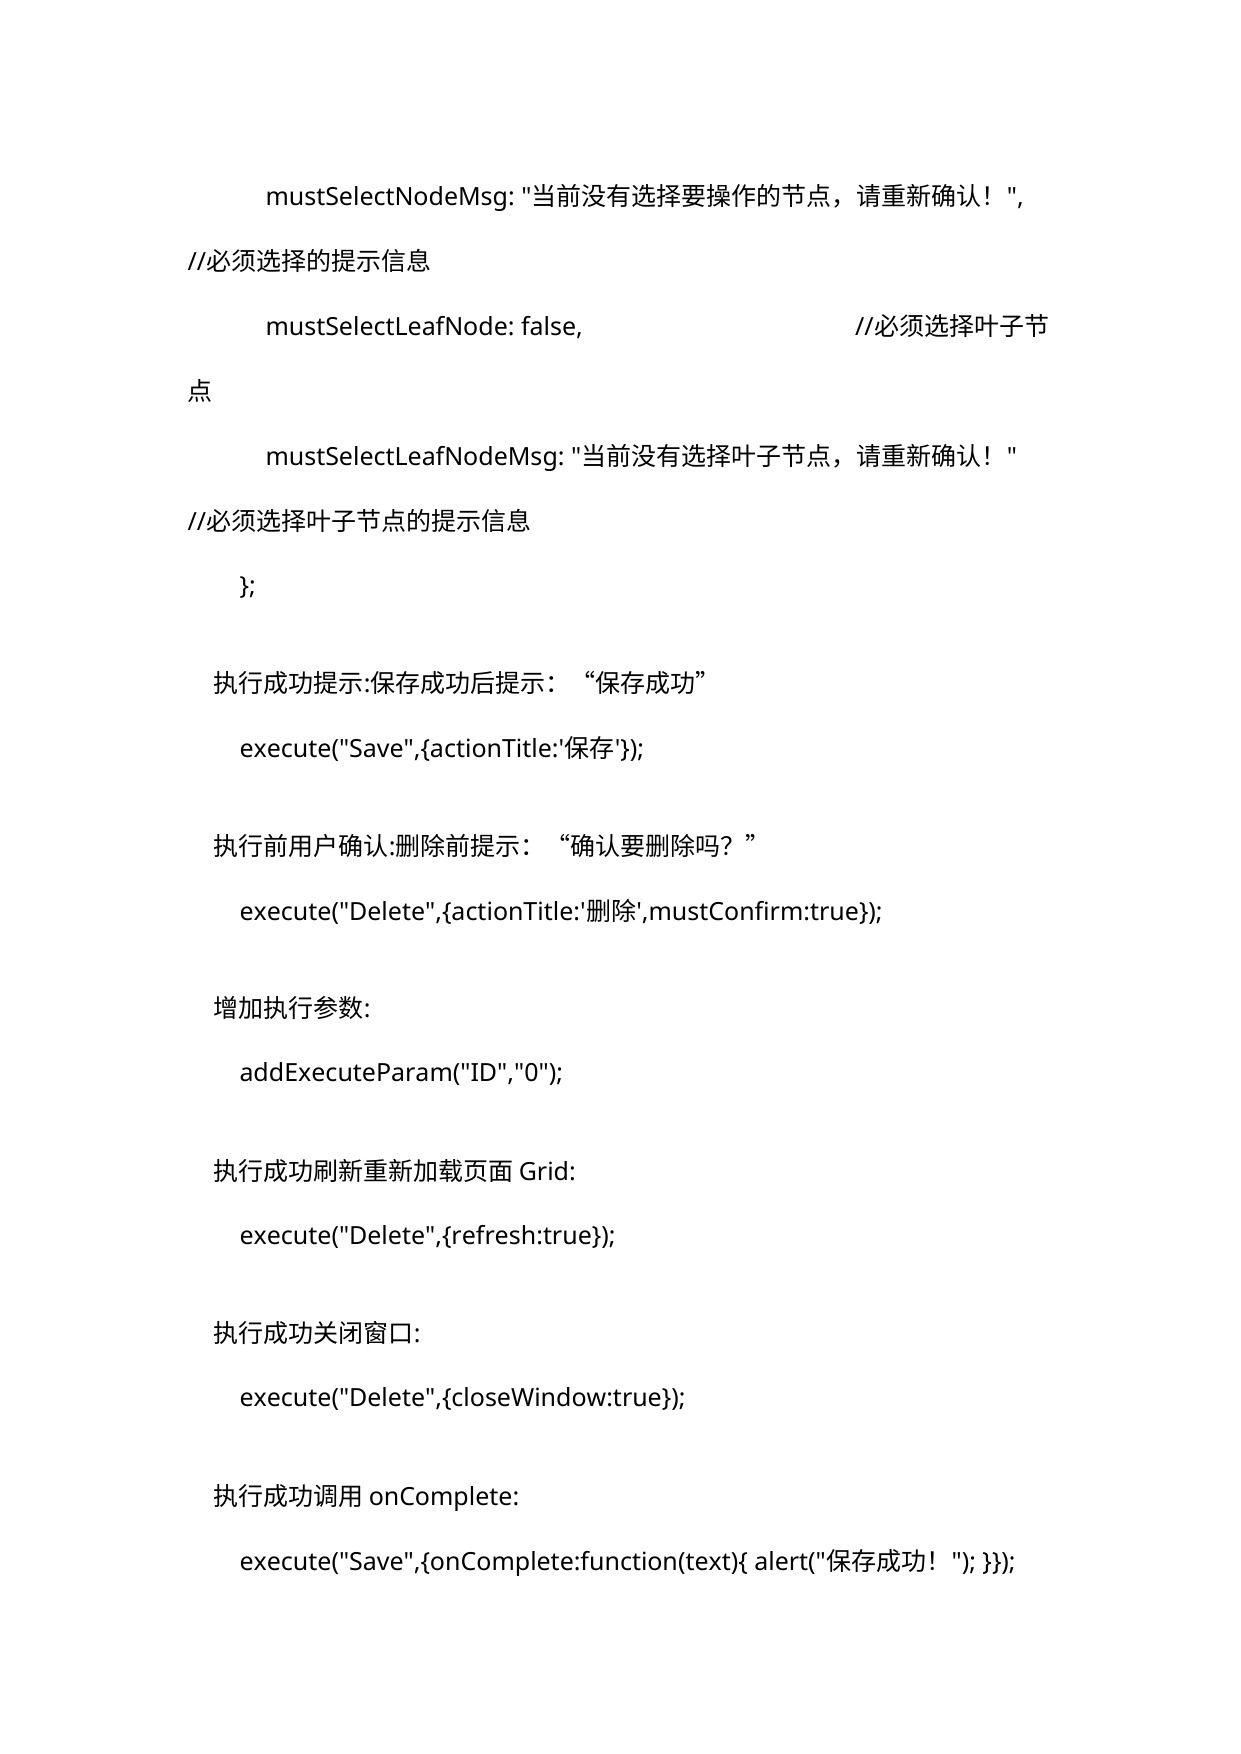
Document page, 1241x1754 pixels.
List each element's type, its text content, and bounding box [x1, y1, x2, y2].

text execute("Save",{onComplete:function(text){ alert("保存成功！"); }}); [187, 1527, 1053, 1592]
text 增加执行参数: [187, 974, 1053, 1039]
text 执行成功关闭窗口: [187, 1299, 1053, 1364]
text 执行成功刷新重新加载页面Grid: [187, 1137, 1053, 1202]
text mustSelectNodeMsg: "当前没有选择要操作的节点，请重新确认！", //必须选择的提示信息 [187, 162, 1053, 292]
text execute("Delete",{actionTitle:'删除',mustConfirm:true}); [187, 877, 1053, 942]
text mustSelectLeafNode: false, //必须选择叶子节点 [187, 292, 1053, 422]
text execute("Delete",{refresh:true}); [187, 1202, 1053, 1267]
text addExecuteParam("ID","0"); [187, 1039, 1053, 1104]
text 执行前用户确认:删除前提示：“确认要删除吗？” [187, 812, 1053, 877]
text }; [187, 552, 1053, 617]
text execute("Save",{actionTitle:'保存'}); [187, 714, 1053, 779]
text 执行成功调用onComplete: [187, 1462, 1053, 1527]
text mustSelectLeafNodeMsg: "当前没有选择叶子节点，请重新确认！" //必须选择叶子节点的提示信息 [187, 422, 1053, 552]
text 执行成功提示:保存成功后提示：“保存成功” [187, 649, 1053, 714]
text execute("Delete",{closeWindow:true}); [187, 1364, 1053, 1429]
